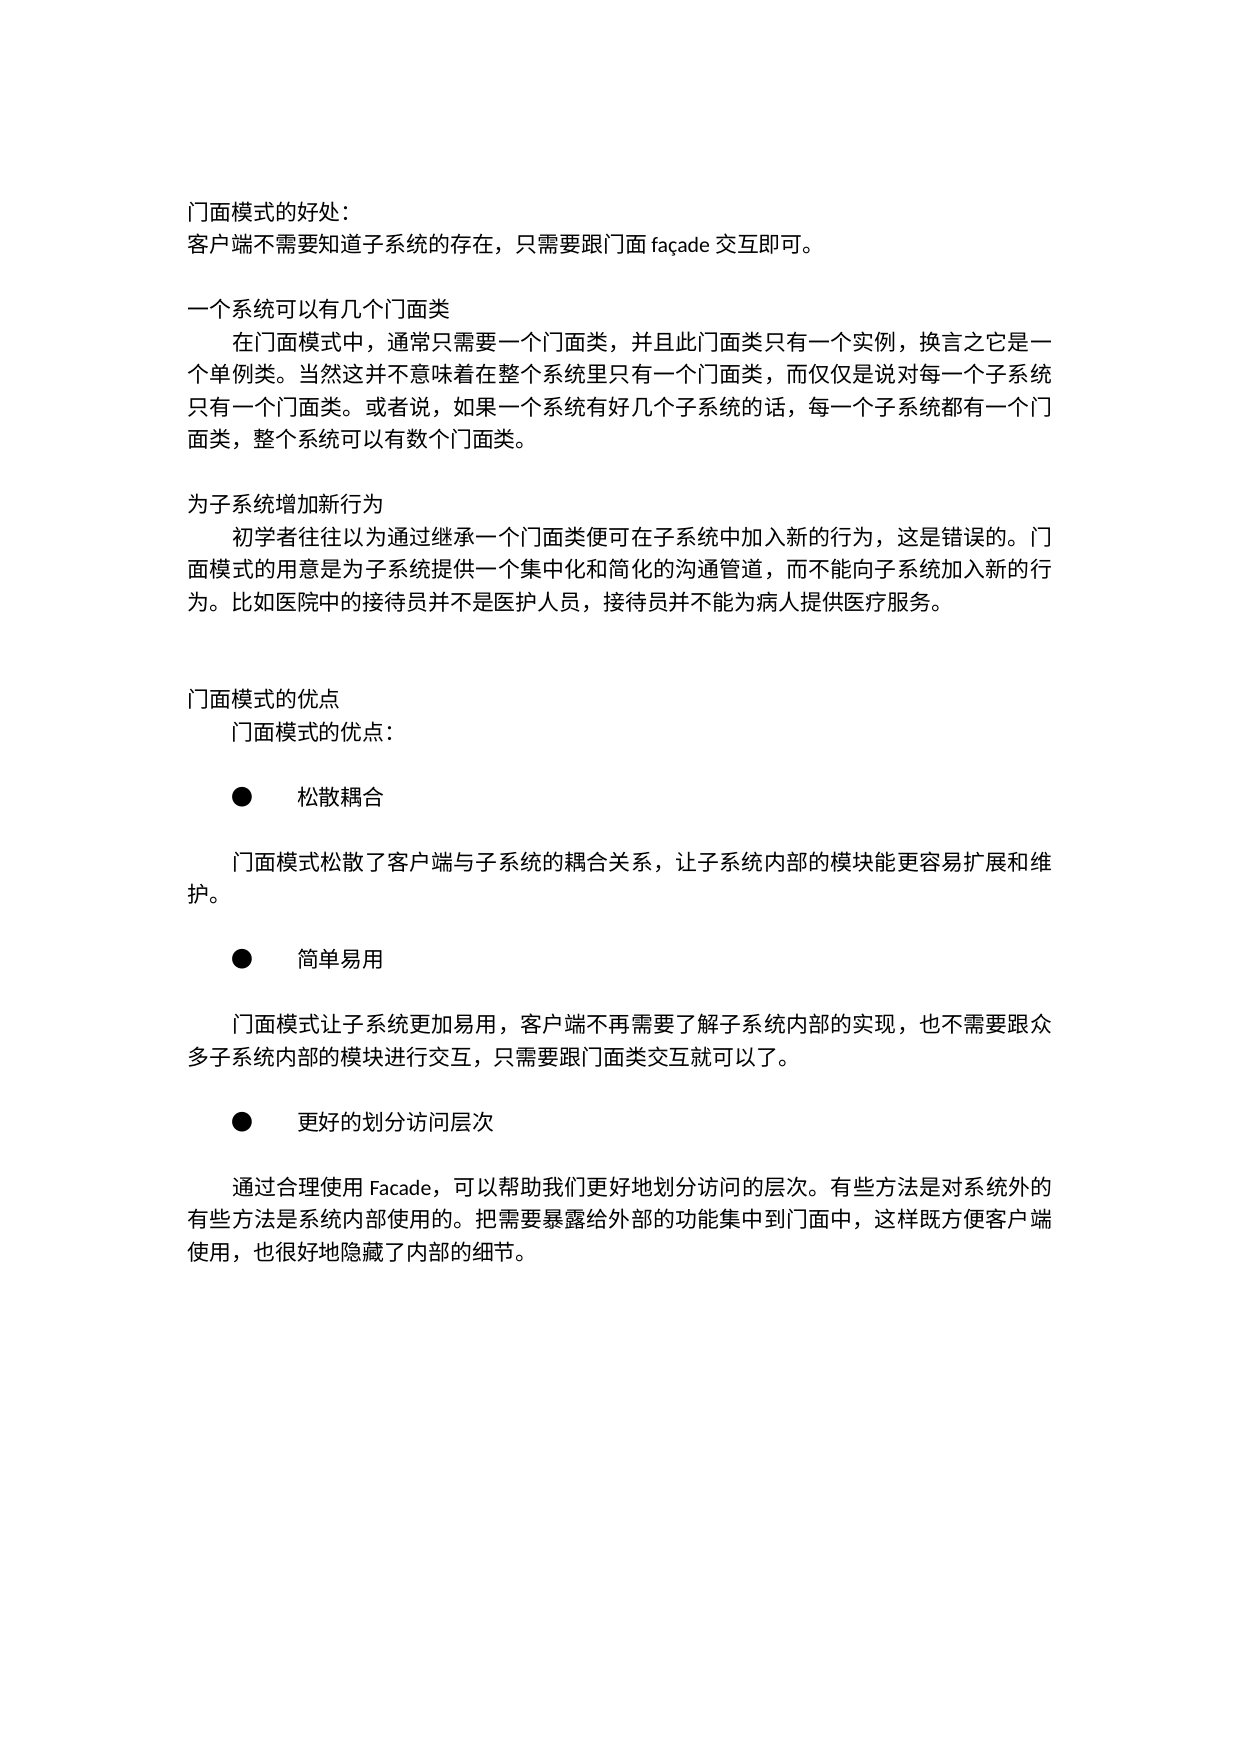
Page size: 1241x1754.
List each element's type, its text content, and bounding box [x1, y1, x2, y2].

text 门面模式的好处： [187, 194, 1053, 227]
text 为子系统增加新行为 [187, 487, 1053, 519]
text 门面模式的优点 [187, 682, 1053, 714]
text 在门面模式中，通常只需要一个门面类，并且此门面类只有一个实例，换言之它是一个单例类。当然这并不意味着在整个系统里只有一个门面类，而仅仅是说对每一个子系统只有一个门面类。或者说，如果一个系统有好几个子系统的话，每一个子系统都有一个门面类，整个系统可以有数个门面类。 [187, 324, 1053, 454]
text 初学者往往以为通过继承一个门面类便可在子系统中加入新的行为，这是错误的。门面模式的用意是为子系统提供一个集中化和简化的沟通管道，而不能向子系统加入新的行为。比如医院中的接待员并不是医护人员，接待员并不能为病人提供医疗服务。 [187, 519, 1053, 617]
text 通过合理使用Facade，可以帮助我们更好地划分访问的层次。有些方法是对系统外的，有些方法是系统内部使用的。把需要暴露给外部的功能集中到门面中，这样既方便客户端使用，也很好地隐藏了内部的细节。 [187, 1169, 1053, 1267]
text ● 松散耦合 [187, 779, 1053, 812]
text 一个系统可以有几个门面类 [187, 292, 1053, 324]
text 客户端不需要知道子系统的存在，只需要跟门面façade 交互即可。 [187, 227, 1053, 259]
text ● 简单易用 [187, 942, 1053, 974]
text 门面模式的优点： [187, 714, 1053, 747]
text ● 更好的划分访问层次 [187, 1104, 1053, 1137]
text 门面模式让子系统更加易用，客户端不再需要了解子系统内部的实现，也不需要跟众多子系统内部的模块进行交互，只需要跟门面类交互就可以了。 [187, 1007, 1053, 1072]
text 门面模式松散了客户端与子系统的耦合关系，让子系统内部的模块能更容易扩展和维护。 [187, 844, 1053, 909]
